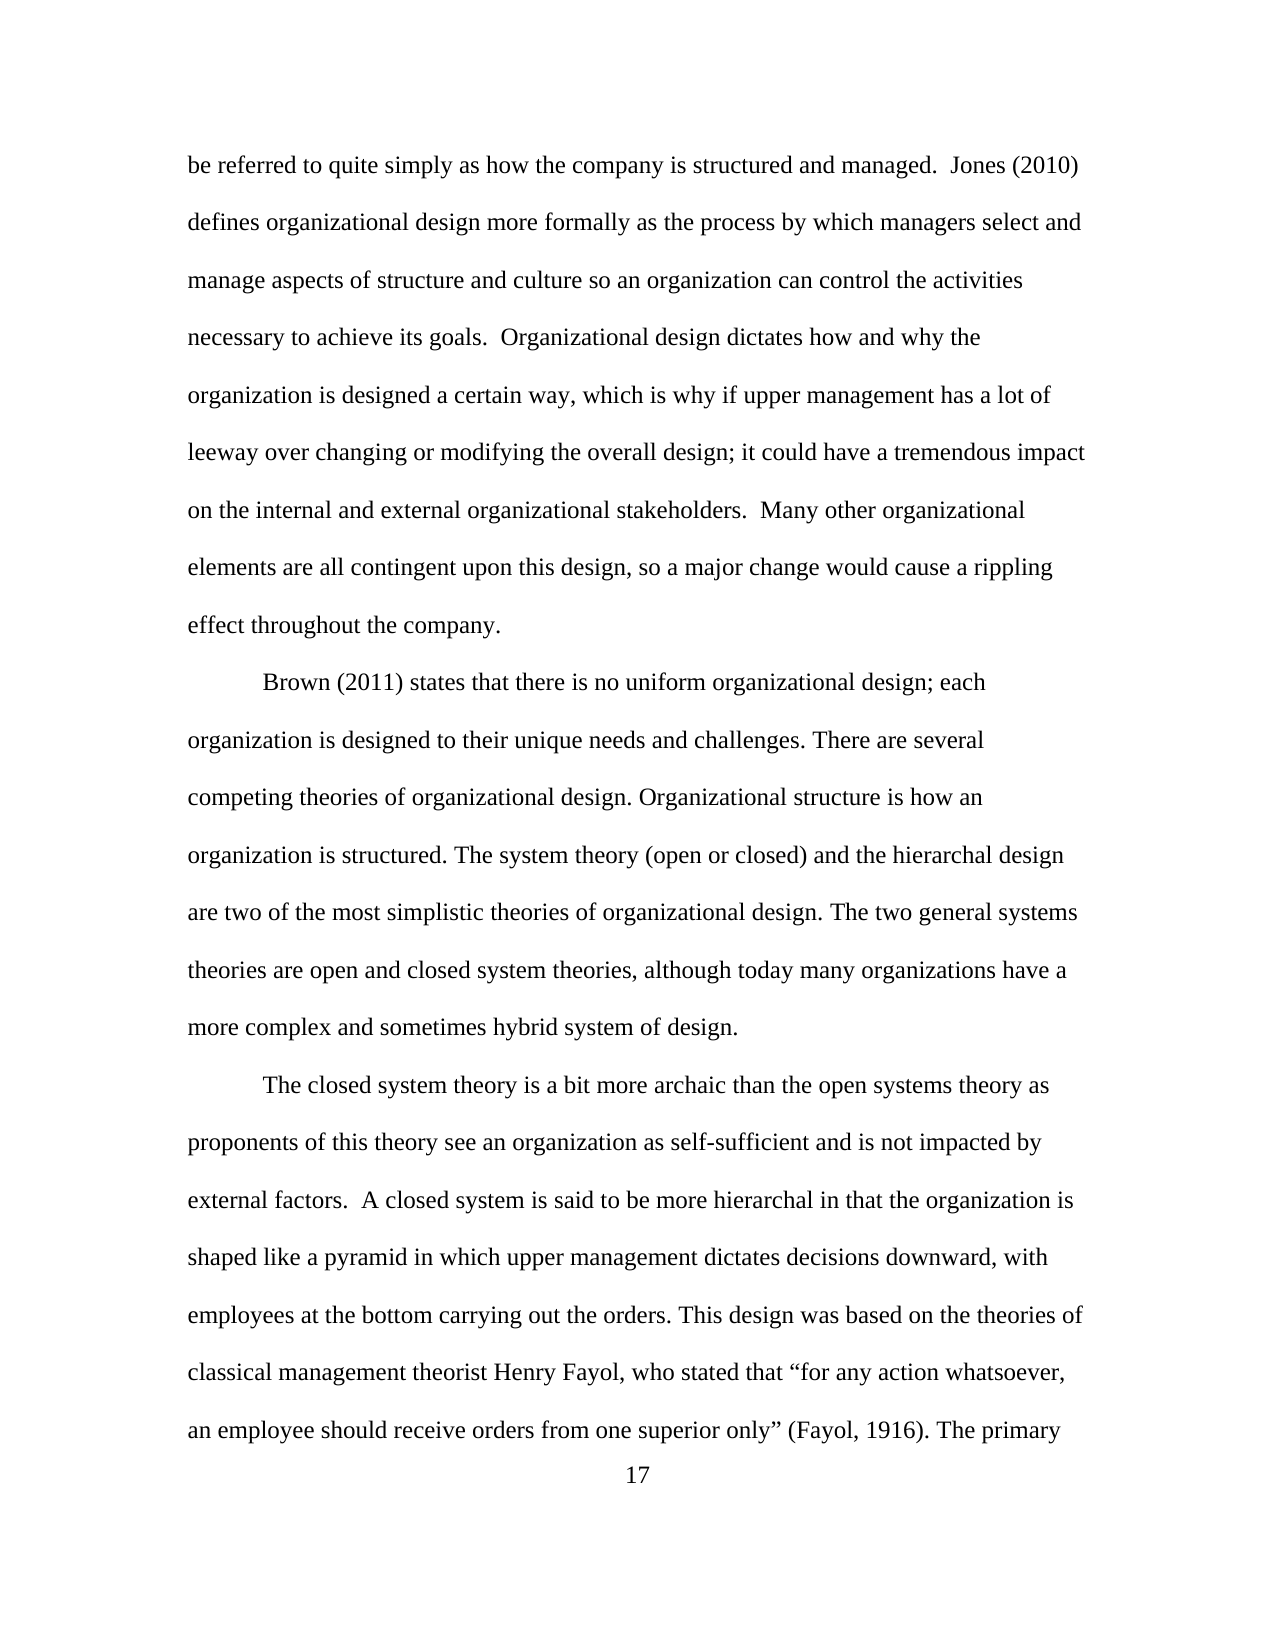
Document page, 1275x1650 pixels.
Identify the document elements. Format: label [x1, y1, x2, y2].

text [187, 150, 1087, 1041]
text [187, 1070, 1087, 1444]
